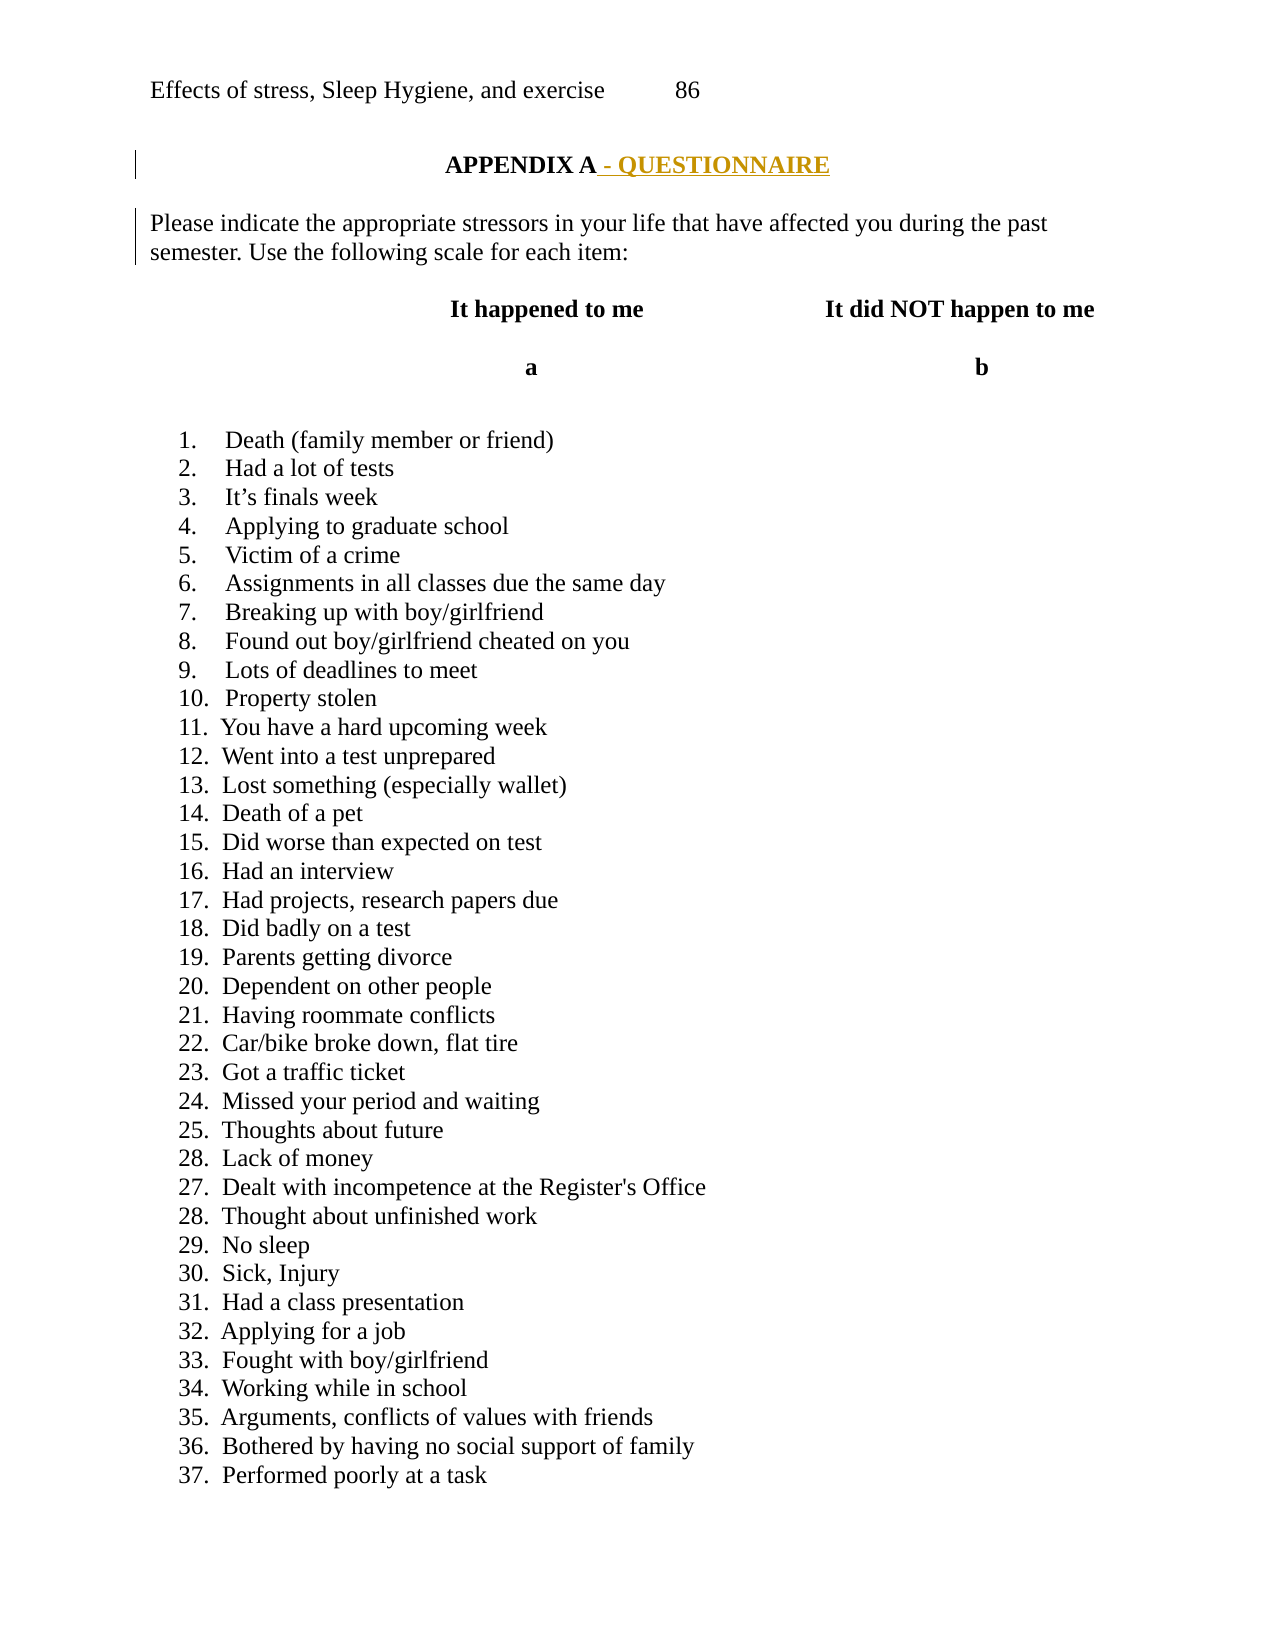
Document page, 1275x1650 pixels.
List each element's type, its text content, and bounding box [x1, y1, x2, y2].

list Death (family member or friend) [178, 425, 1125, 453]
list Assignments in all classes due the same day [178, 568, 1125, 597]
list It’s finals week [178, 482, 1125, 511]
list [178, 683, 1125, 1488]
list Lots of deadlines to meet [178, 655, 1125, 683]
text It happened to me It did NOT happen to me [150, 294, 1125, 323]
list Found out boy/girlfriend cheated on you [178, 626, 1125, 655]
list Victim of a crime [178, 540, 1125, 568]
list Applying to graduate school [178, 511, 1125, 540]
list Breaking up with boy/girlfriend [178, 597, 1125, 626]
text a b [150, 352, 1125, 381]
list Had a lot of tests [178, 453, 1125, 482]
text Please indicate the appropriate stressors in your life that have affected you during the past semester. Use the following scale for each item: [150, 208, 1125, 265]
text APPENDIX A [150, 150, 1125, 179]
